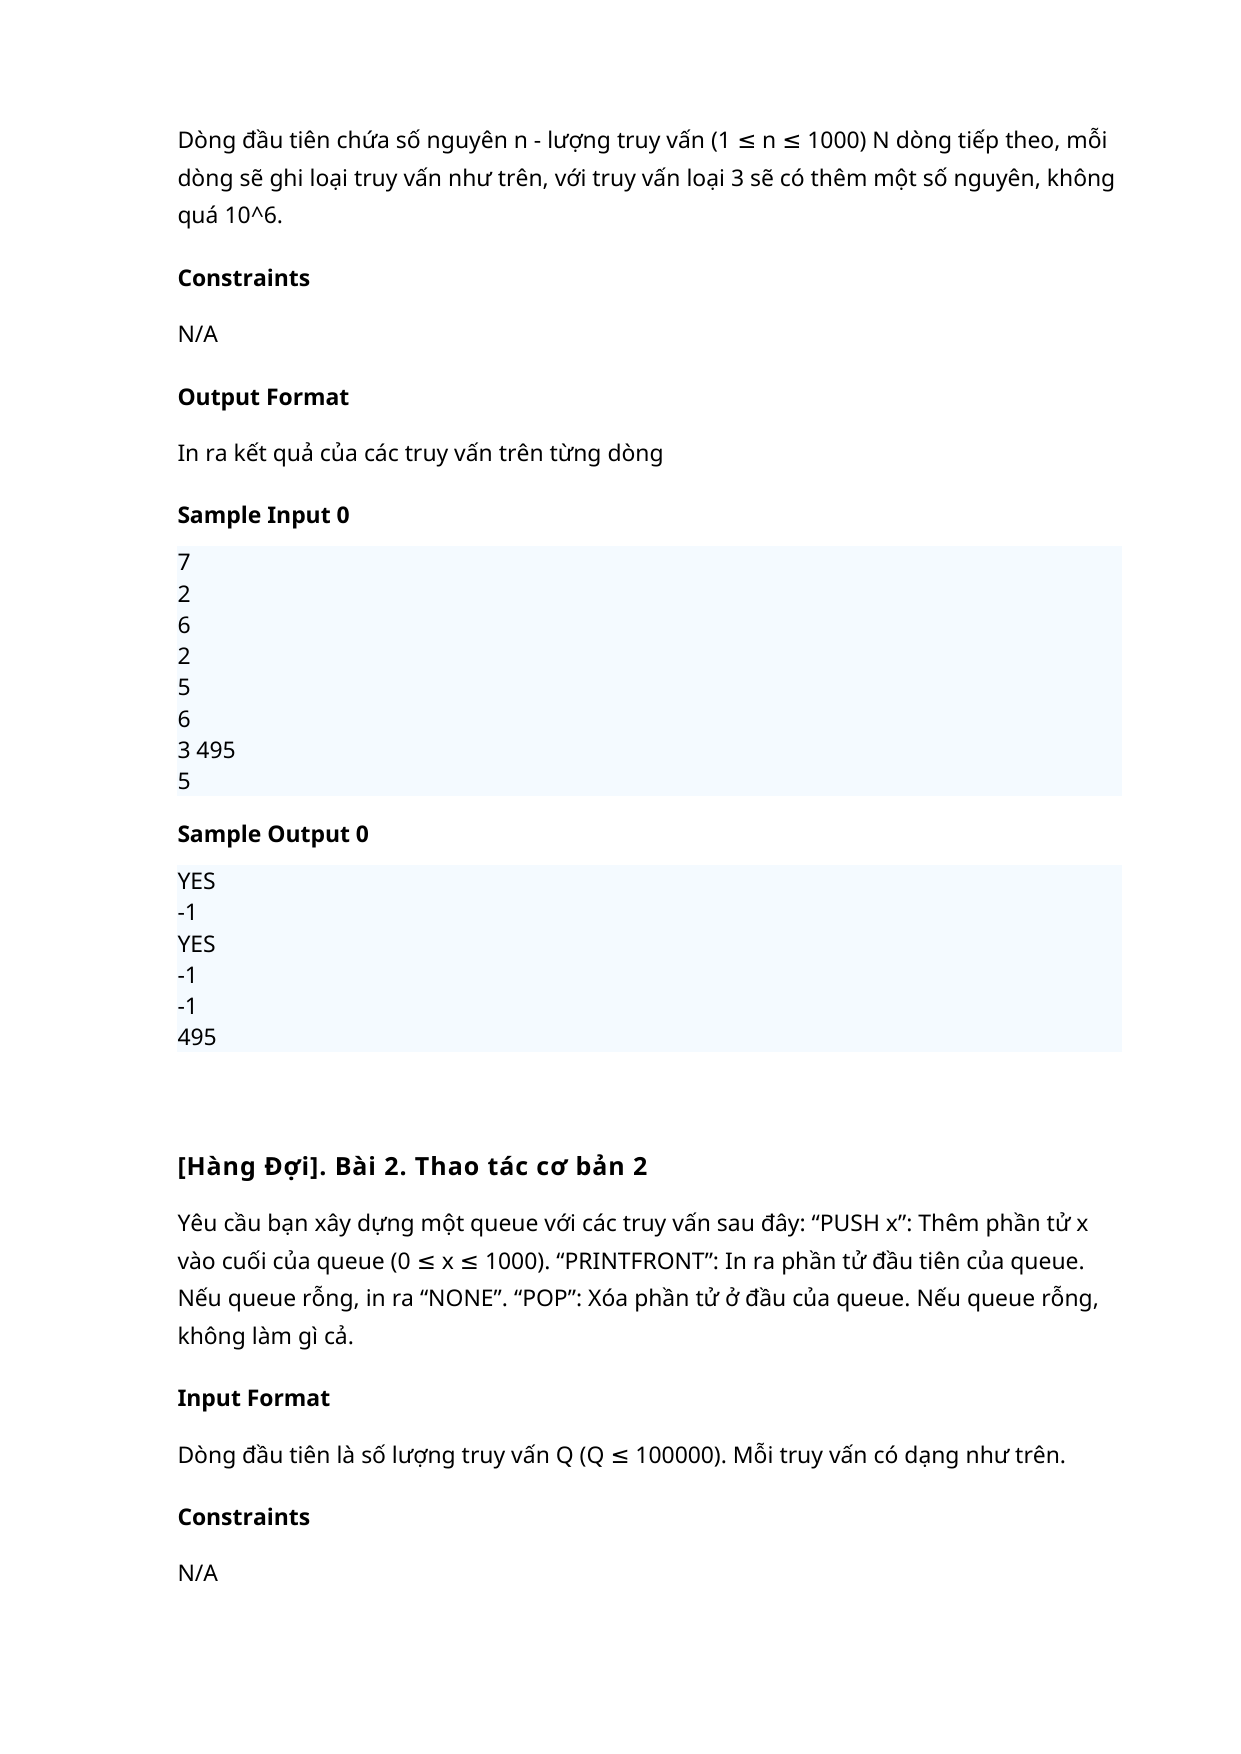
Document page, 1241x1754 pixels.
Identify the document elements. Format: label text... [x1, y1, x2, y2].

text 6 [177, 702, 1122, 734]
text YES [177, 865, 1122, 896]
text In ra kết quả của các truy vấn trên từng dòng [177, 431, 1122, 468]
text Output Format [177, 374, 1122, 412]
text [Hàng Đợi]. Bài 2. Thao tác cơ bản 2 [177, 1148, 1122, 1182]
text 495 [177, 1021, 1122, 1052]
text Constraints [177, 256, 1122, 293]
text Constraints [177, 1495, 1122, 1532]
text 6 [177, 609, 1122, 640]
text 5 [177, 671, 1122, 702]
text Yêu cầu bạn xây dựng một queue với các truy vấn sau đây: “PUSH x”: Thêm phần tử x vào cuối của queue (0 ≤ x ≤ 1000). “PRINTFRONT”: In ra phần tử đầu tiên của queue. Nếu queue rỗng, in ra “NONE”. “POP”: Xóa phần tử ở đầu của queue. Nếu queue rỗng, không làm gì cả. [177, 1201, 1122, 1351]
text 2 [177, 640, 1122, 671]
text 5 [177, 765, 1122, 796]
text Sample Input 0 [177, 493, 1122, 531]
text N/A [177, 312, 1122, 349]
text Dòng đầu tiên chứa số nguyên n - lượng truy vấn (1 ≤ n ≤ 1000) N dòng tiếp theo, mỗi dòng sẽ ghi loại truy vấn như trên, với truy vấn loại 3 sẽ có thêm một số nguyên, không quá 10^6. [177, 118, 1122, 231]
text Sample Output 0 [177, 812, 1122, 849]
text -1 [177, 959, 1122, 990]
text Dòng đầu tiên là số lượng truy vấn Q (Q ≤ 100000). Mỗi truy vấn có dạng như trên. [177, 1432, 1122, 1470]
text 7 [177, 546, 1122, 577]
text -1 [177, 990, 1122, 1021]
text Input Format [177, 1376, 1122, 1414]
text 2 [177, 577, 1122, 609]
text -1 [177, 896, 1122, 927]
text 3 495 [177, 734, 1122, 765]
text YES [177, 927, 1122, 959]
text N/A [177, 1551, 1122, 1589]
